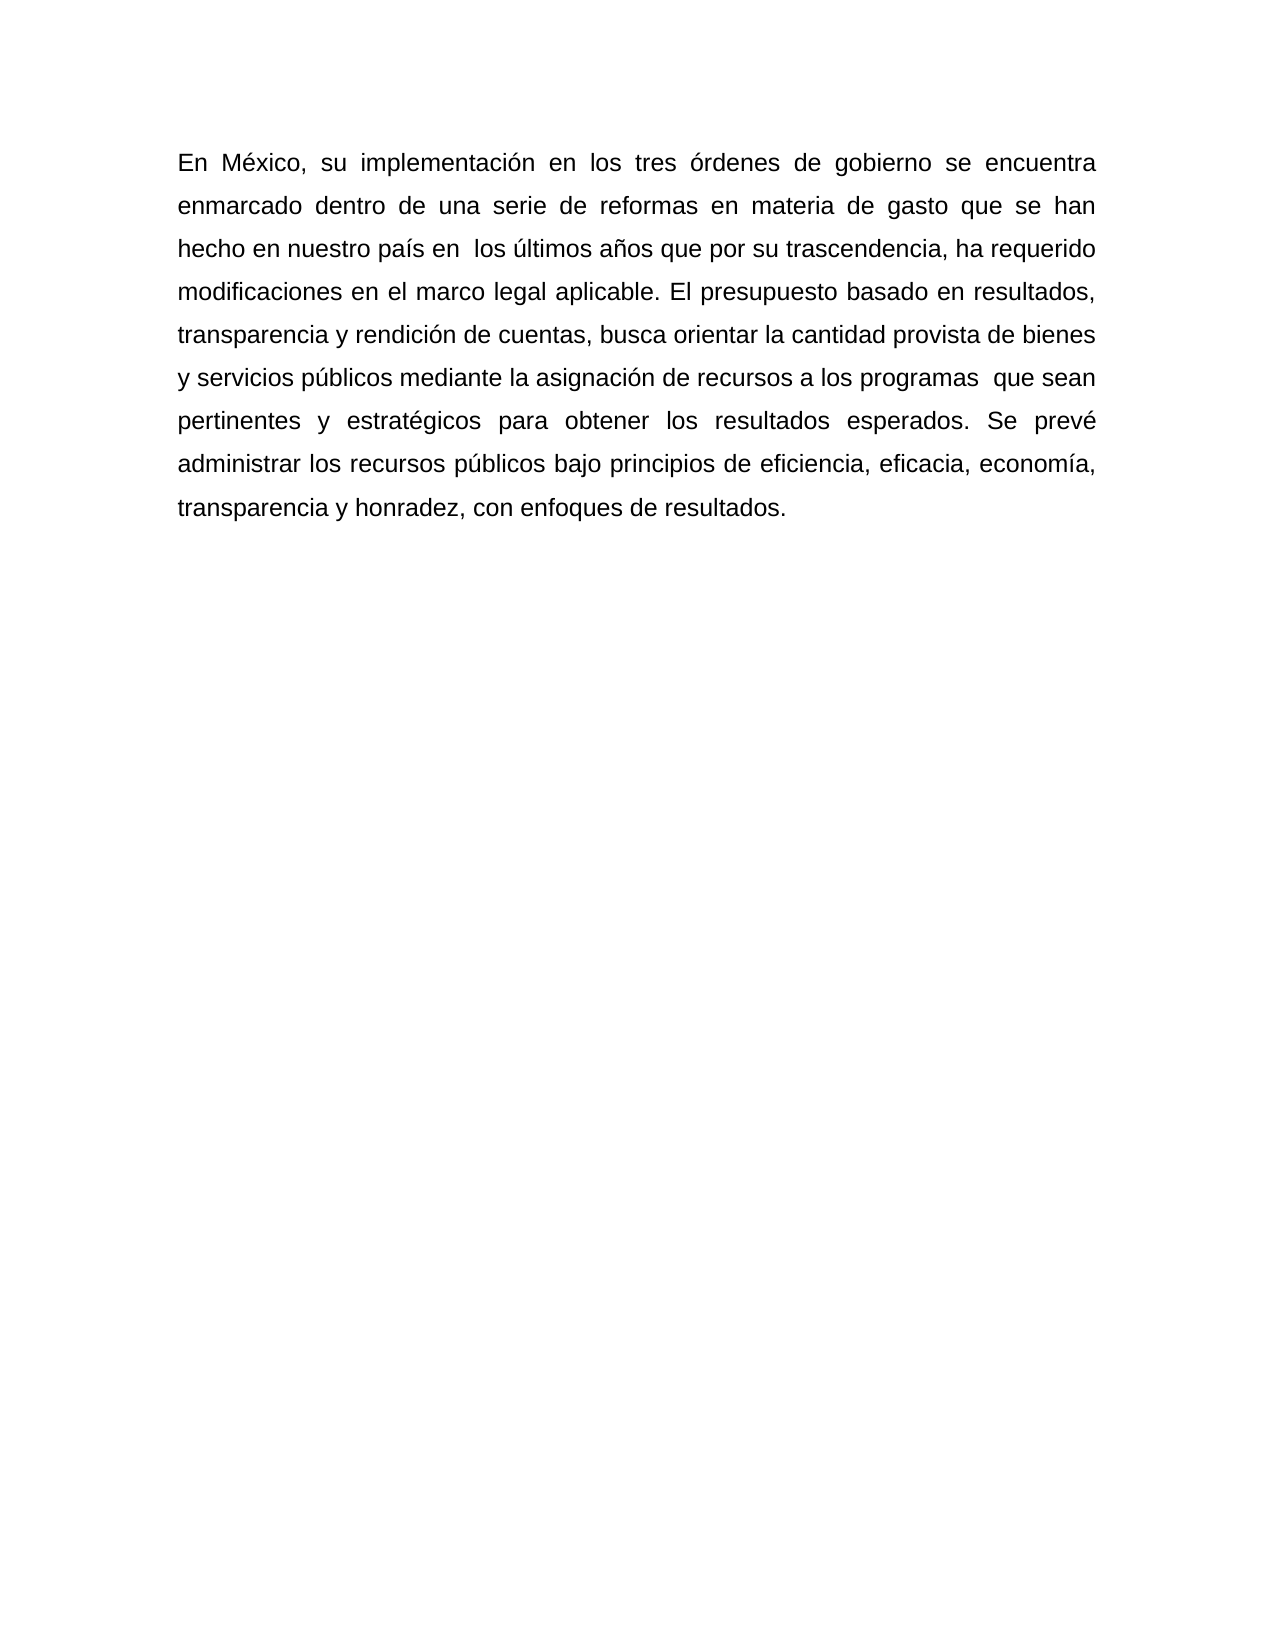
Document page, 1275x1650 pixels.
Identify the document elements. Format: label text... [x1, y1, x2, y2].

text En México, su implementación en los tres órdenes de gobierno se encuentra enmarcado dentro de una serie de reformas en materia de gasto que se han hecho en nuestro país en los últimos años que por su trascendencia, ha requerido modificaciones en el marco legal aplicable. El presupuesto basado en resultados, transparencia y rendición de cuentas, busca orientar la cantidad provista de bienes y servicios públicos mediante la asignación de recursos a los programas que sean pertinentes y estratégicos para obtener los resultados esperados. Se prevé administrar los recursos públicos bajo principios de eficiencia, eficacia, economía, transparencia y honradez, con enfoques de resultados. [177, 148, 1098, 521]
